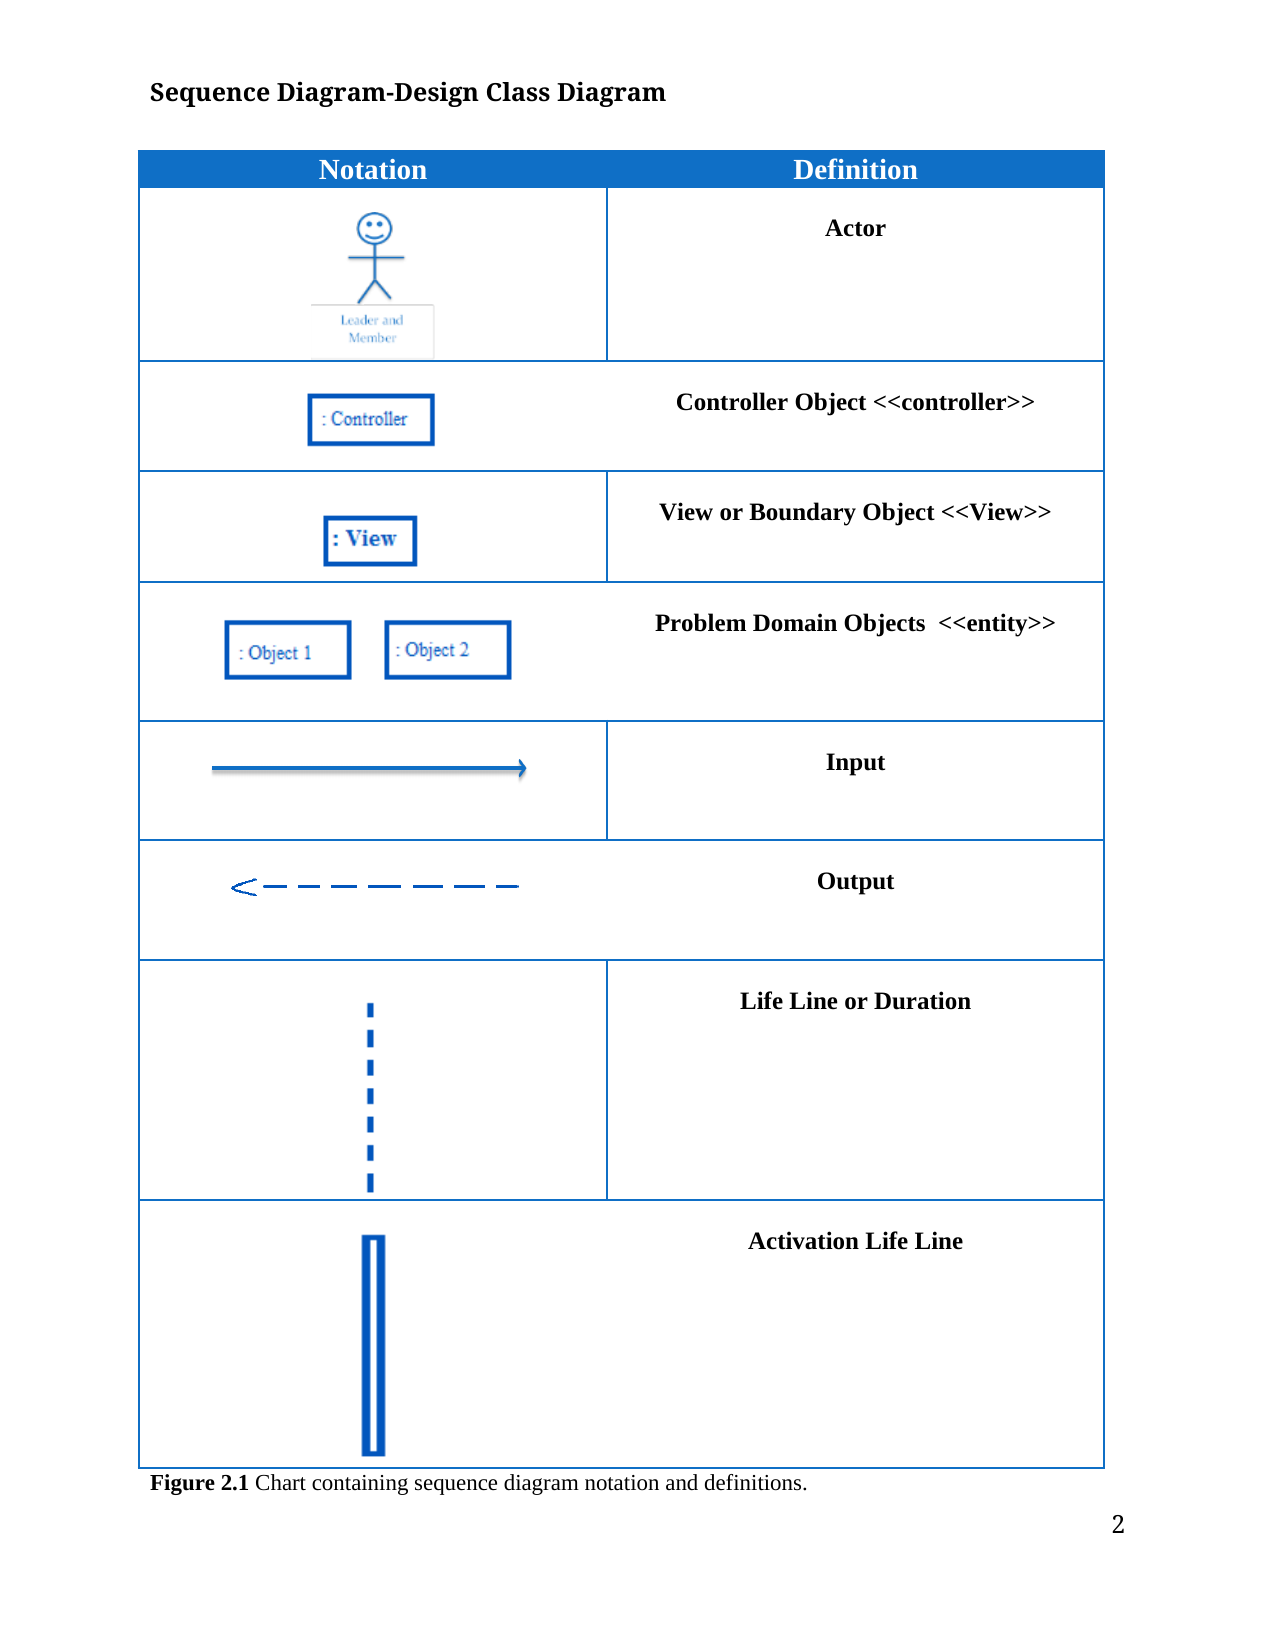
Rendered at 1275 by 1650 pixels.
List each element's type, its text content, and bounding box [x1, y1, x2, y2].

picture [209, 746, 537, 797]
table_cell [140, 961, 606, 1199]
table_cell Actor [608, 188, 1103, 360]
picture [311, 212, 435, 360]
table_cell View or Boundary Object <<View>> [608, 472, 1103, 581]
table_cell [140, 362, 607, 470]
table_header Notation [140, 152, 607, 186]
picture [217, 608, 529, 694]
table_cell Life Line or Duration [608, 961, 1103, 1199]
picture [297, 386, 449, 459]
table_cell Input [608, 722, 1103, 839]
table_cell [140, 722, 606, 839]
table_cell [140, 841, 607, 959]
table_cell [140, 1201, 607, 1467]
table_cell [140, 583, 607, 719]
picture [216, 866, 529, 902]
picture [341, 986, 405, 1199]
table_header Definition [607, 152, 1103, 186]
table_cell Problem Domain Objects <<entity>> [607, 583, 1103, 719]
table_cell Activation Life Line [607, 1201, 1103, 1467]
picture [337, 1226, 409, 1467]
table_cell [140, 188, 606, 360]
picture [319, 497, 426, 581]
table_cell [140, 472, 606, 581]
text Figure 2.1 Chart containing sequence diagram notation and definitions. [150, 1469, 1125, 1495]
table_cell Controller Object <<controller>> [607, 362, 1103, 470]
table_cell Output [607, 841, 1103, 959]
